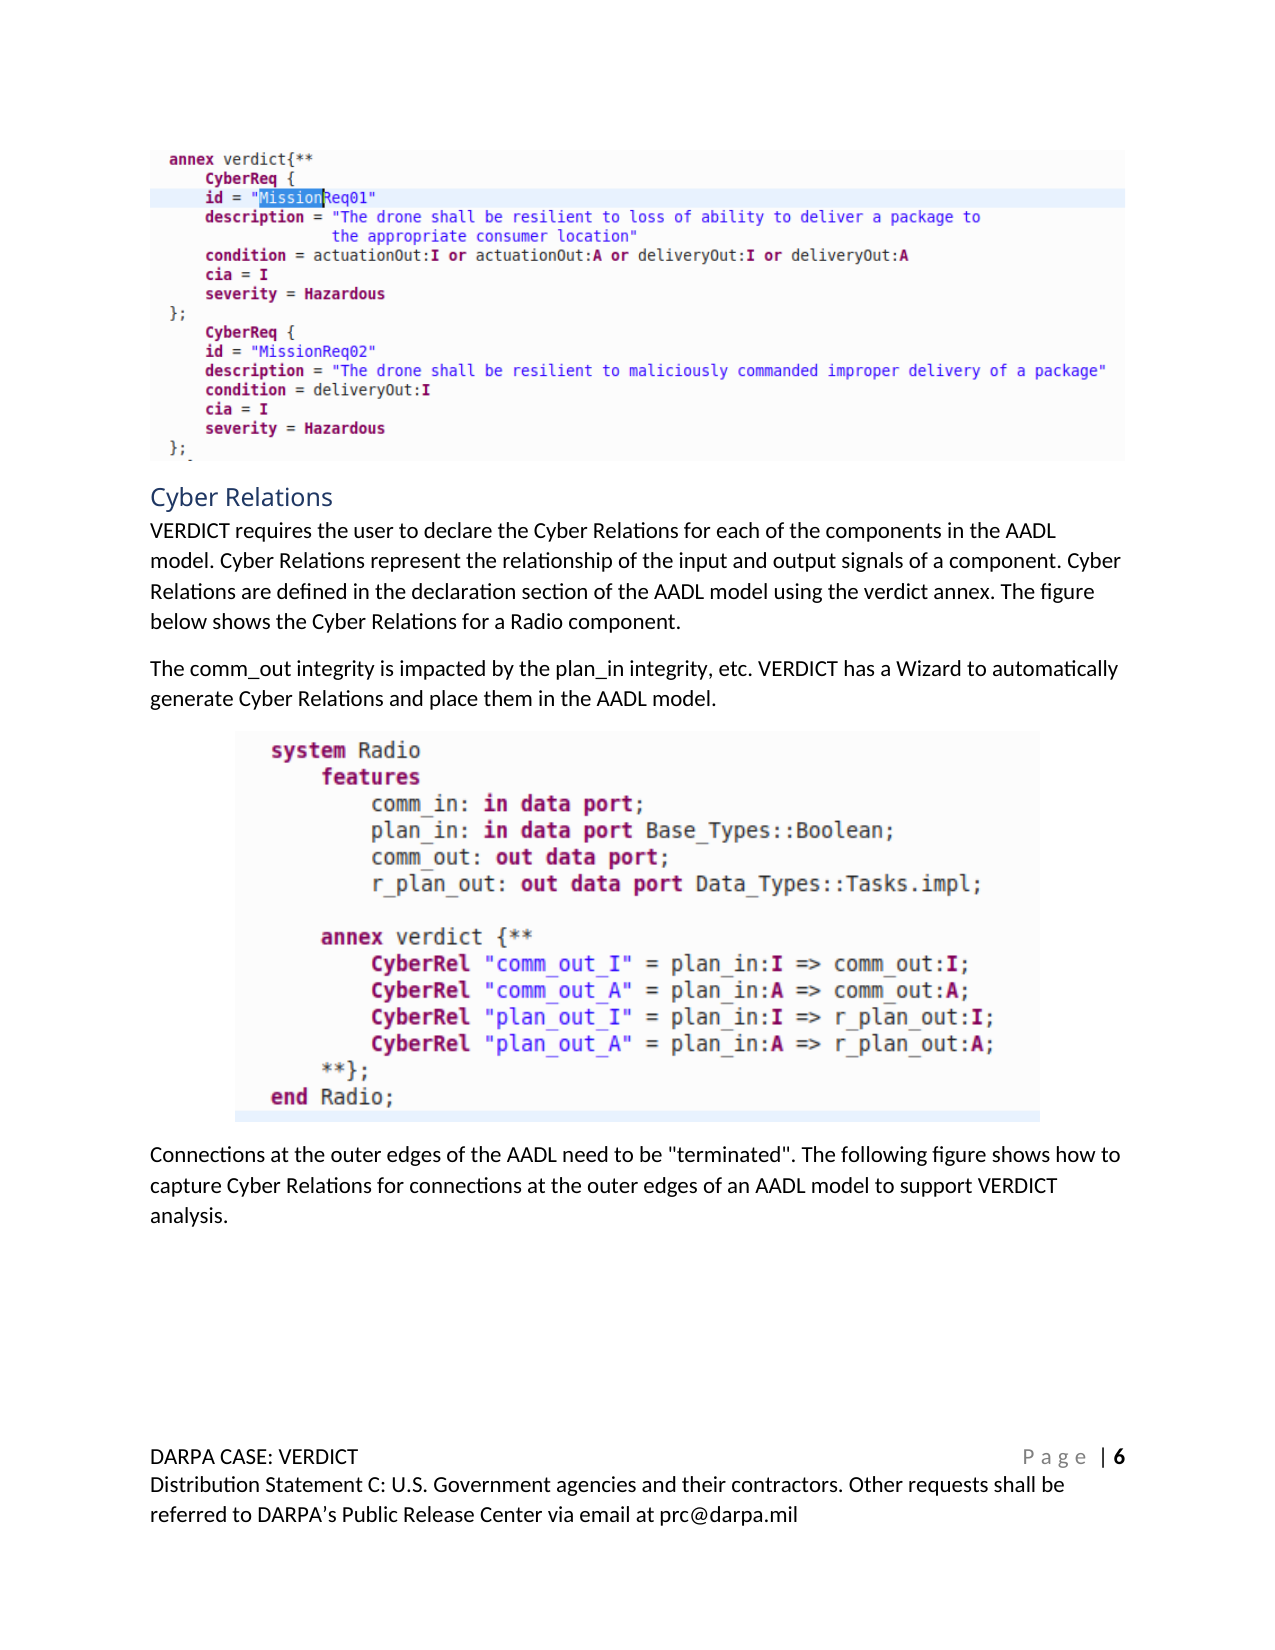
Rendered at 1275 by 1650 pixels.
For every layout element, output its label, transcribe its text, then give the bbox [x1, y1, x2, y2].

text The comm_out integrity is impacted by the plan_in integrity, etc. VERDICT has a Wizard to automatically generate Cyber Relations and place them in the AADL model. [150, 654, 1125, 712]
text VERDICT requires the user to declare the Cyber Relations for each of the components in the AADL model. Cyber Relations represent the relationship of the input and output signals of a component. Cyber Relations are defined in the declaration section of the AADL model using the verdict annex. The figure below shows the Cyber Relations for a Radio component. [150, 516, 1125, 635]
picture [150, 150, 1125, 461]
picture [235, 731, 1040, 1122]
text Connections at the outer edges of the AADL need to be "terminated". The following figure shows how to capture Cyber Relations for connections at the outer edges of an AADL model to support VERDICT analysis. [150, 1141, 1125, 1229]
subtitle Cyber Relations [150, 479, 1125, 514]
